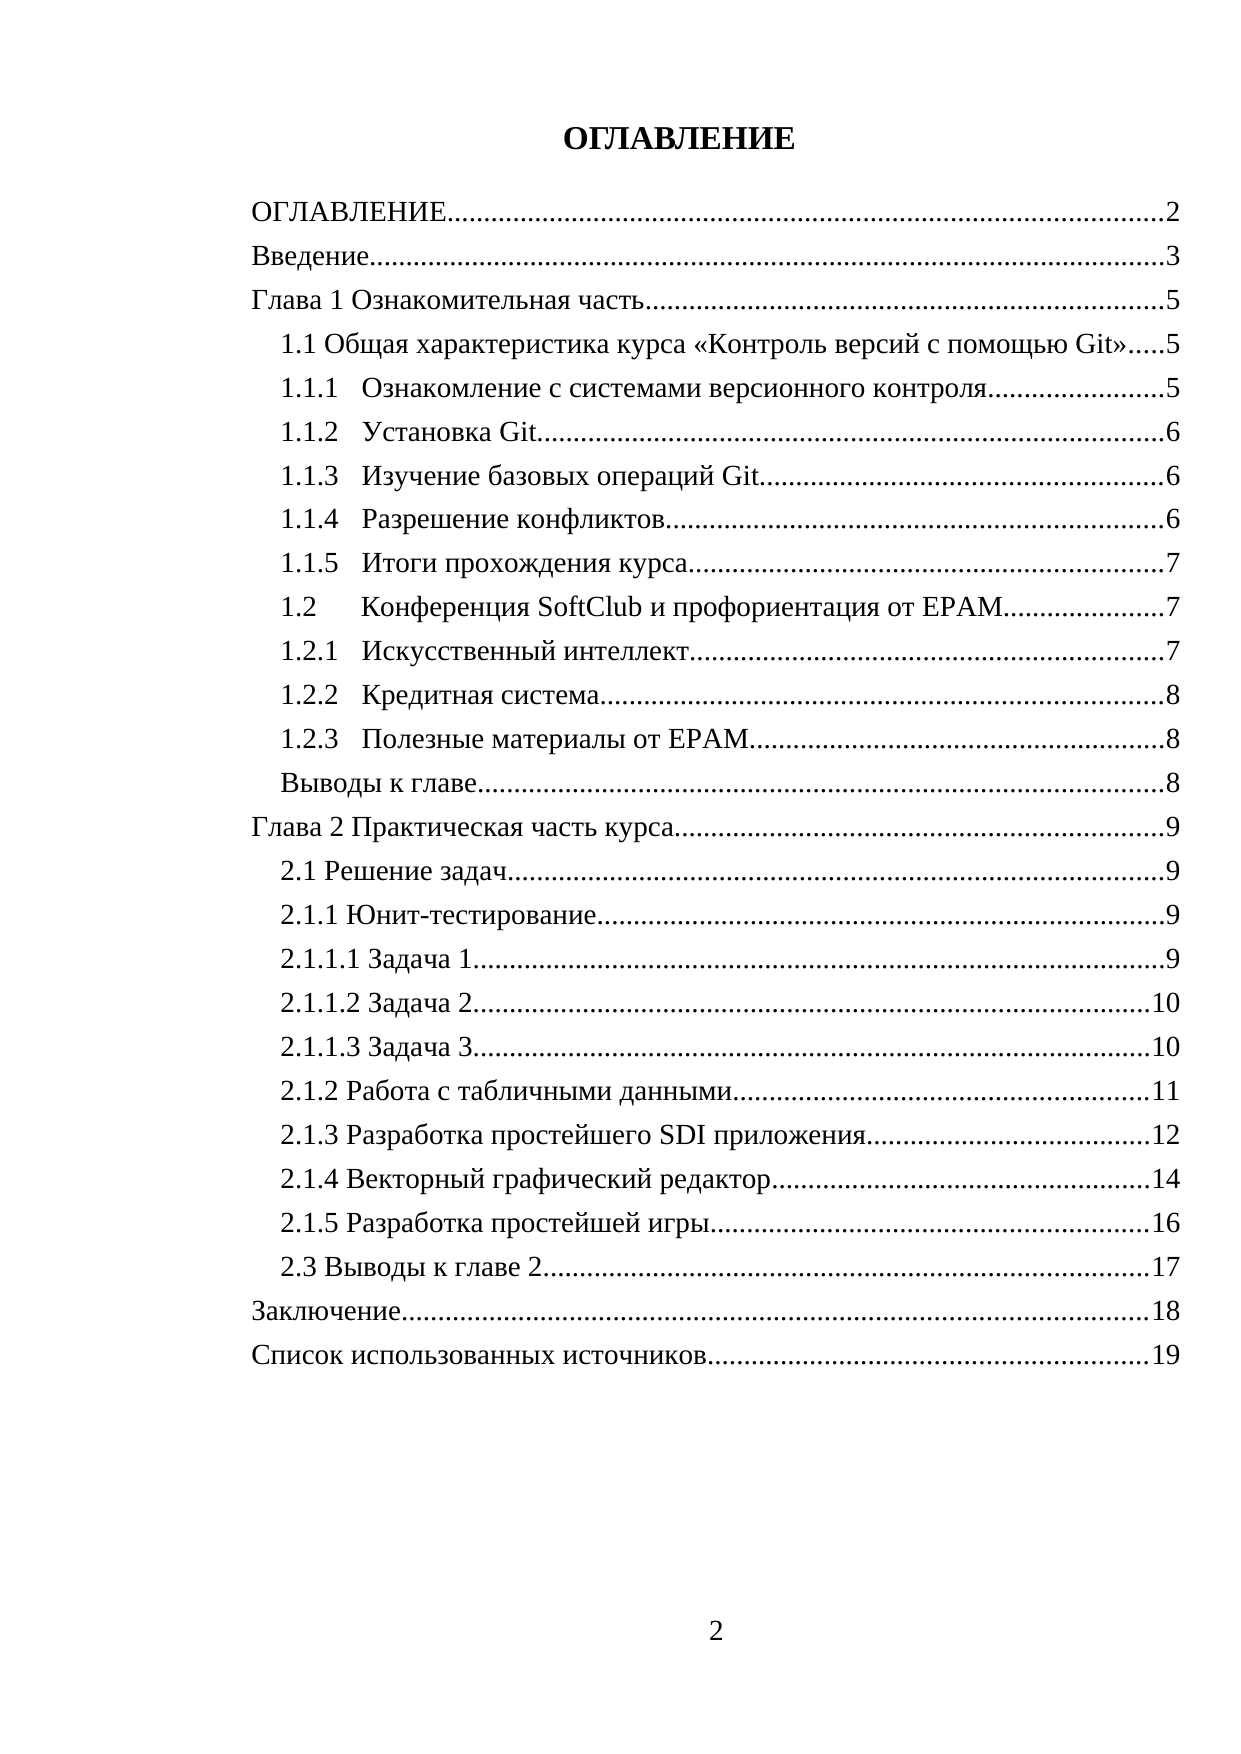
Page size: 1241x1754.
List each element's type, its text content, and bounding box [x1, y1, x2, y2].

subtitle ОГЛАВЛЕНИЕ [177, 118, 1181, 156]
